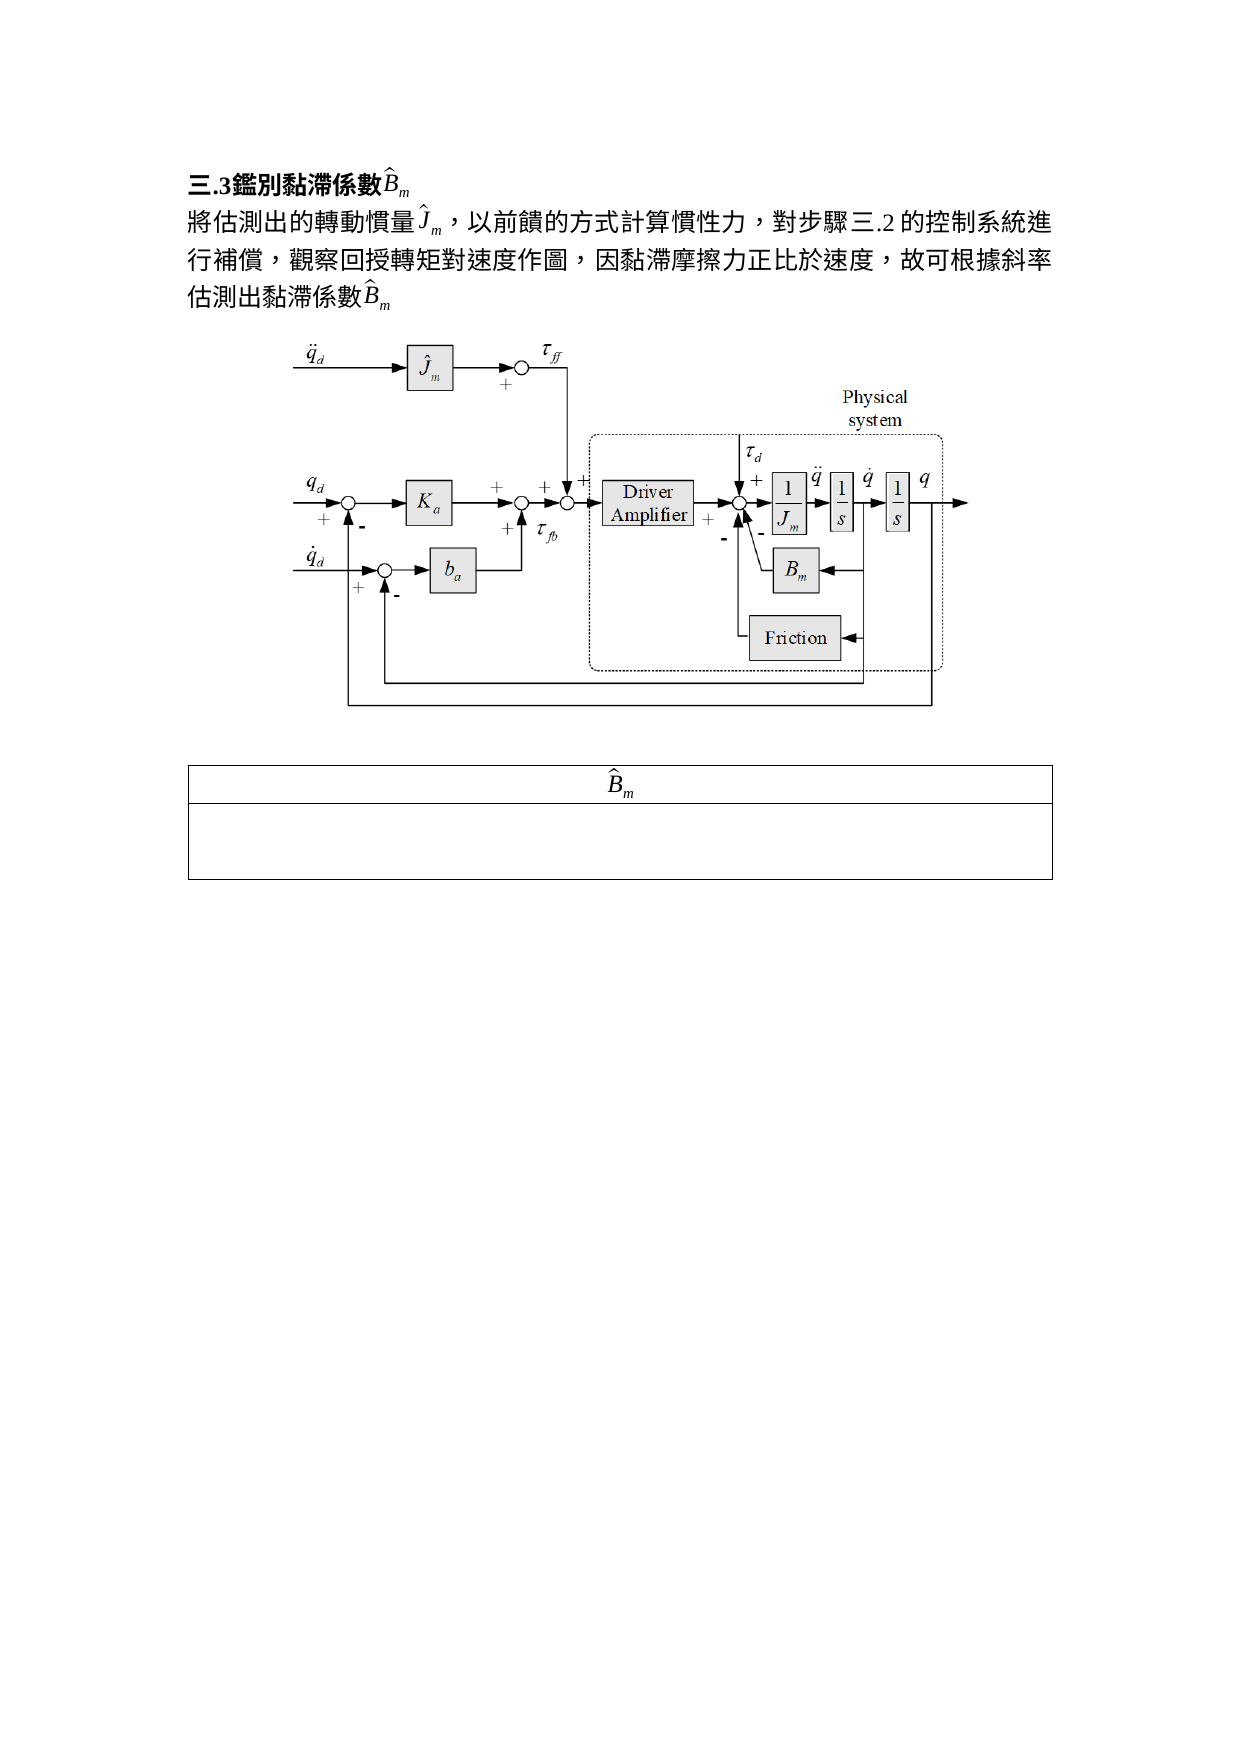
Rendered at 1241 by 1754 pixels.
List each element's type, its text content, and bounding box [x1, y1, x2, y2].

subtitle 鑑別黏滯係數 [187, 164, 1053, 202]
table_header [189, 766, 1052, 803]
text 將估測出的轉動慣量，以前饋的方式計算慣性力，對步驟3.2的控制系統進行補償，觀察回授轉矩對速度作圖，因黏滯摩擦力正比於速度，故可根據斜率估測出黏滯係數 [187, 202, 1053, 314]
picture [265, 314, 975, 731]
table_cell [189, 804, 1052, 879]
